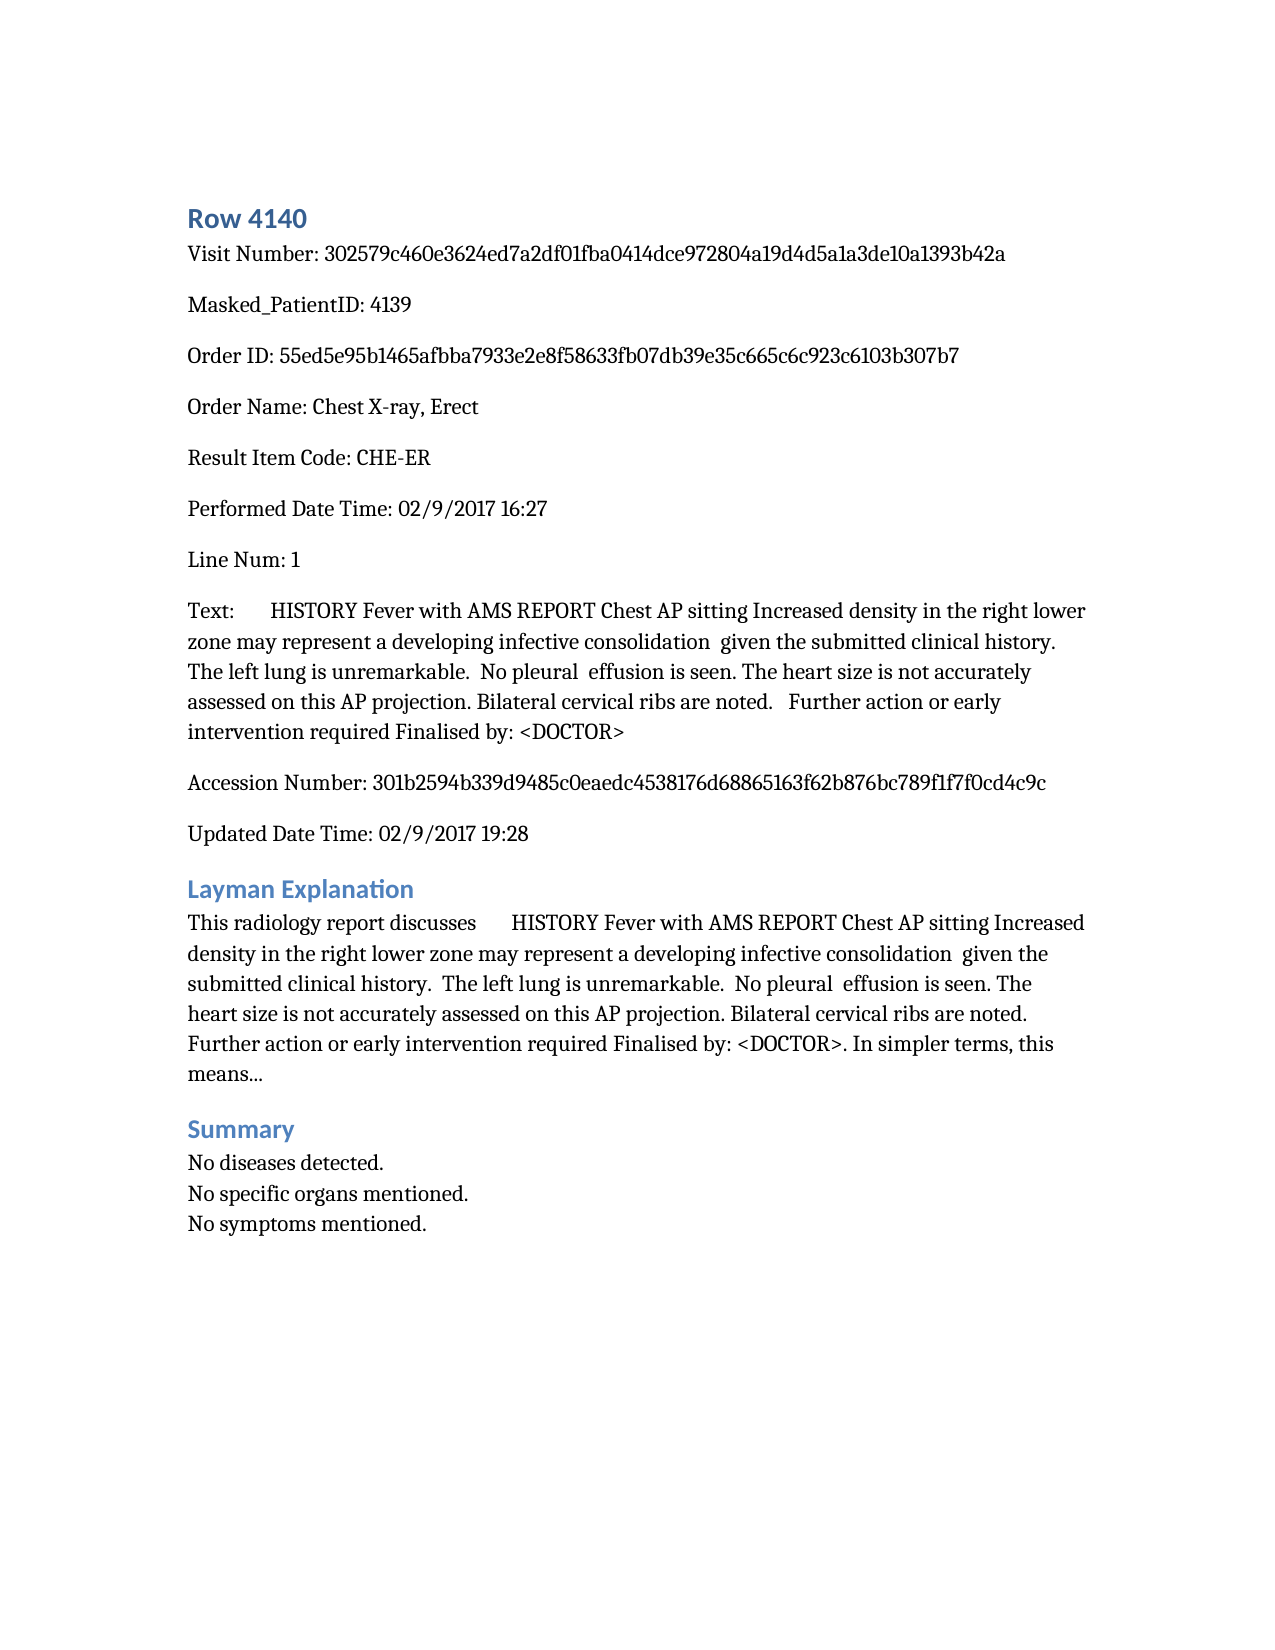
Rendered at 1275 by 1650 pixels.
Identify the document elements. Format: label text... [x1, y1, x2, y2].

text This radiology report discusses HISTORY Fever with AMS REPORT Chest AP sitting Increased density in the right lower zone may represent a developing infective consolidation given the submitted clinical history. The left lung is unremarkable. No pleural effusion is seen. The heart size is not accurately assessed on this AP projection. Bilateral cervical ribs are noted. Further action or early intervention required Finalised by: <DOCTOR>. In simpler terms, this means... [187, 910, 1087, 1087]
subtitle Row 4140 [187, 200, 1087, 236]
subtitle Layman Explanation [187, 872, 1087, 905]
text Accession Number: 301b2594b339d9485c0eaedc4538176d68865163f62b876bc789f1f7f0cd4c9c [187, 770, 1087, 796]
text No diseases detected. No specific organs mentioned. No symptoms mentioned. [187, 1150, 1087, 1237]
text Performed Date Time: 02/9/2017 16:27 [187, 496, 1087, 522]
subtitle Summary [187, 1112, 1087, 1145]
text Updated Date Time: 02/9/2017 19:28 [187, 821, 1087, 847]
text Result Item Code: CHE-ER [187, 445, 1087, 471]
text Line Num: 1 [187, 547, 1087, 573]
text Visit Number: 302579c460e3624ed7a2df01fba0414dce972804a19d4d5a1a3de10a1393b42a [187, 241, 1087, 267]
text Order ID: 55ed5e95b1465afbba7933e2e8f58633fb07db39e35c665c6c923c6103b307b7 [187, 343, 1087, 369]
text Order Name: Chest X-ray, Erect [187, 394, 1087, 420]
text Text: HISTORY Fever with AMS REPORT Chest AP sitting Increased density in the right lower zone may represent a developing infective consolidation given the submitted clinical history. The left lung is unremarkable. No pleural effusion is seen. The heart size is not accurately assessed on this AP projection. Bilateral cervical ribs are noted. Further action or early intervention required Finalised by: <DOCTOR> [187, 598, 1087, 745]
text Masked_PatientID: 4139 [187, 292, 1087, 318]
